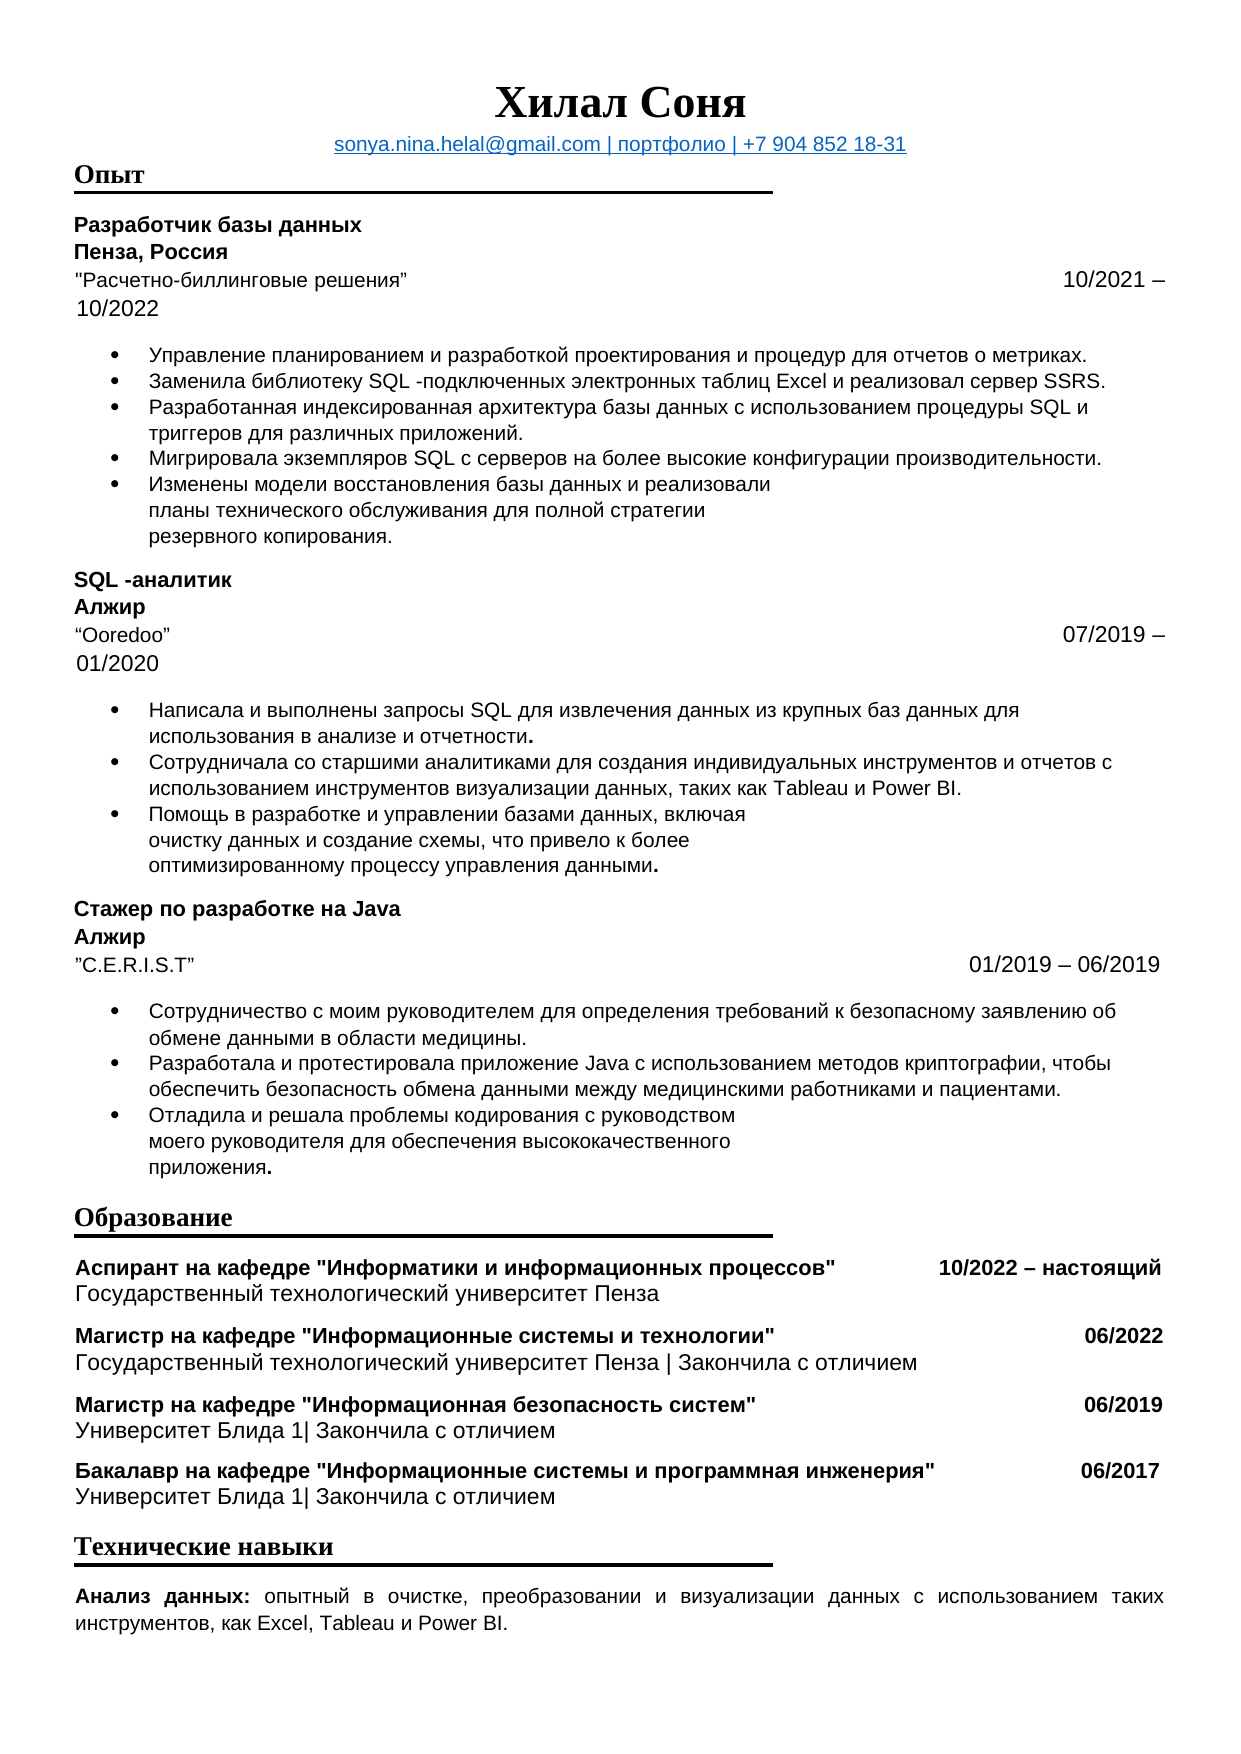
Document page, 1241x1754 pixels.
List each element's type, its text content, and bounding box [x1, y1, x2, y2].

text Хилал Соня [75, 75, 1165, 128]
text Университет Блида 1| Закончила с отличием [75, 1483, 1165, 1509]
subtitle Разработанная индексированная архитектура базы данных с использованием процедуры SQL и триггеров для различных приложений. [111, 394, 1165, 444]
subtitle Написала и выполнены запросы SQL для извлечения данных из крупных баз данных для использования в анализе и отчетности. [111, 698, 1165, 748]
subtitle Разработала и протестировала приложение Java с использованием методов криптографии, чтобы обеспечить безопасность обмена данными между медицинскими работниками и пациентами. [111, 1051, 1165, 1101]
subtitle Технические навыки [73, 1530, 773, 1567]
text Государственный технологический университет Пенза | Закончила с отличием [75, 1349, 1165, 1375]
text "Расчетно-биллинговые решения” 10/2021 – 10/2022 [75, 266, 1165, 321]
text ”C.E.R.I.S.T” 01/2019 – 06/2019 [75, 951, 1165, 978]
subtitle Разработчик базы данных Пенза, Россия [73, 212, 773, 264]
subtitle Отладила и решала проблемы кодирования с руководством моего руководителя для обеспечения высококачественного приложения. [111, 1103, 773, 1179]
text Аспирант на кафедре "Информатики и информационных процессов" 10/2022 – настоящий [75, 1255, 1165, 1280]
text Бакалавр на кафедре "Информационные системы и программная инженерия" 06/2017 [75, 1458, 1165, 1483]
subtitle Управление планированием и разработкой проектирования и процедур для отчетов о метриках. [111, 343, 1165, 367]
subtitle Стажер по разработке на Java Алжир [73, 896, 773, 949]
text Магистр на кафедре "Информационная безопасность систем" 06/2019 [75, 1392, 1165, 1417]
text Университет Блида 1| Закончила с отличием [75, 1417, 1165, 1443]
subtitle Мигрировала экземпляров SQL с серверов на более высокие конфигурации производительности. [111, 446, 1165, 470]
subtitle Изменены модели восстановления базы данных и реализовали планы технического обслуживания для полной стратегии резервного копирования. [111, 472, 773, 548]
text “Ooredoo” 07/2019 – 01/2020 [75, 621, 1165, 676]
subtitle Опыт [73, 158, 773, 194]
text Анализ данных: опытный в очистке, преобразовании и визуализации данных с использованием таких инструментов, как Excel, Tableau и Power BI. [75, 1584, 1165, 1634]
text sonya.nina.helal@gmail.com | портфолио | +7 904 852 18-31 [75, 132, 1165, 156]
subtitle Сотрудничала со старшими аналитиками для создания индивидуальных инструментов и отчетов с использованием инструментов визуализации данных, таких как Tableau и Power BI. [111, 750, 1165, 799]
text Государственный технологический университет Пенза [75, 1280, 1165, 1307]
text Магистр на кафедре "Информационные системы и технологии" 06/2022 [75, 1323, 1165, 1349]
subtitle Заменила библиотеку SQL -подключенных электронных таблиц Excel и реализовал сервер SSRS. [111, 368, 1165, 393]
subtitle Помощь в разработке и управлении базами данных, включая очистку данных и создание схемы, что привело к более оптимизированному процессу управления данными. [111, 801, 773, 877]
subtitle Сотрудничество с моим руководителем для определения требований к безопасному заявлению об обмене данными в области медицины. [111, 999, 1165, 1049]
subtitle SQL -аналитик Алжир [73, 566, 773, 619]
subtitle Образование [73, 1201, 773, 1238]
